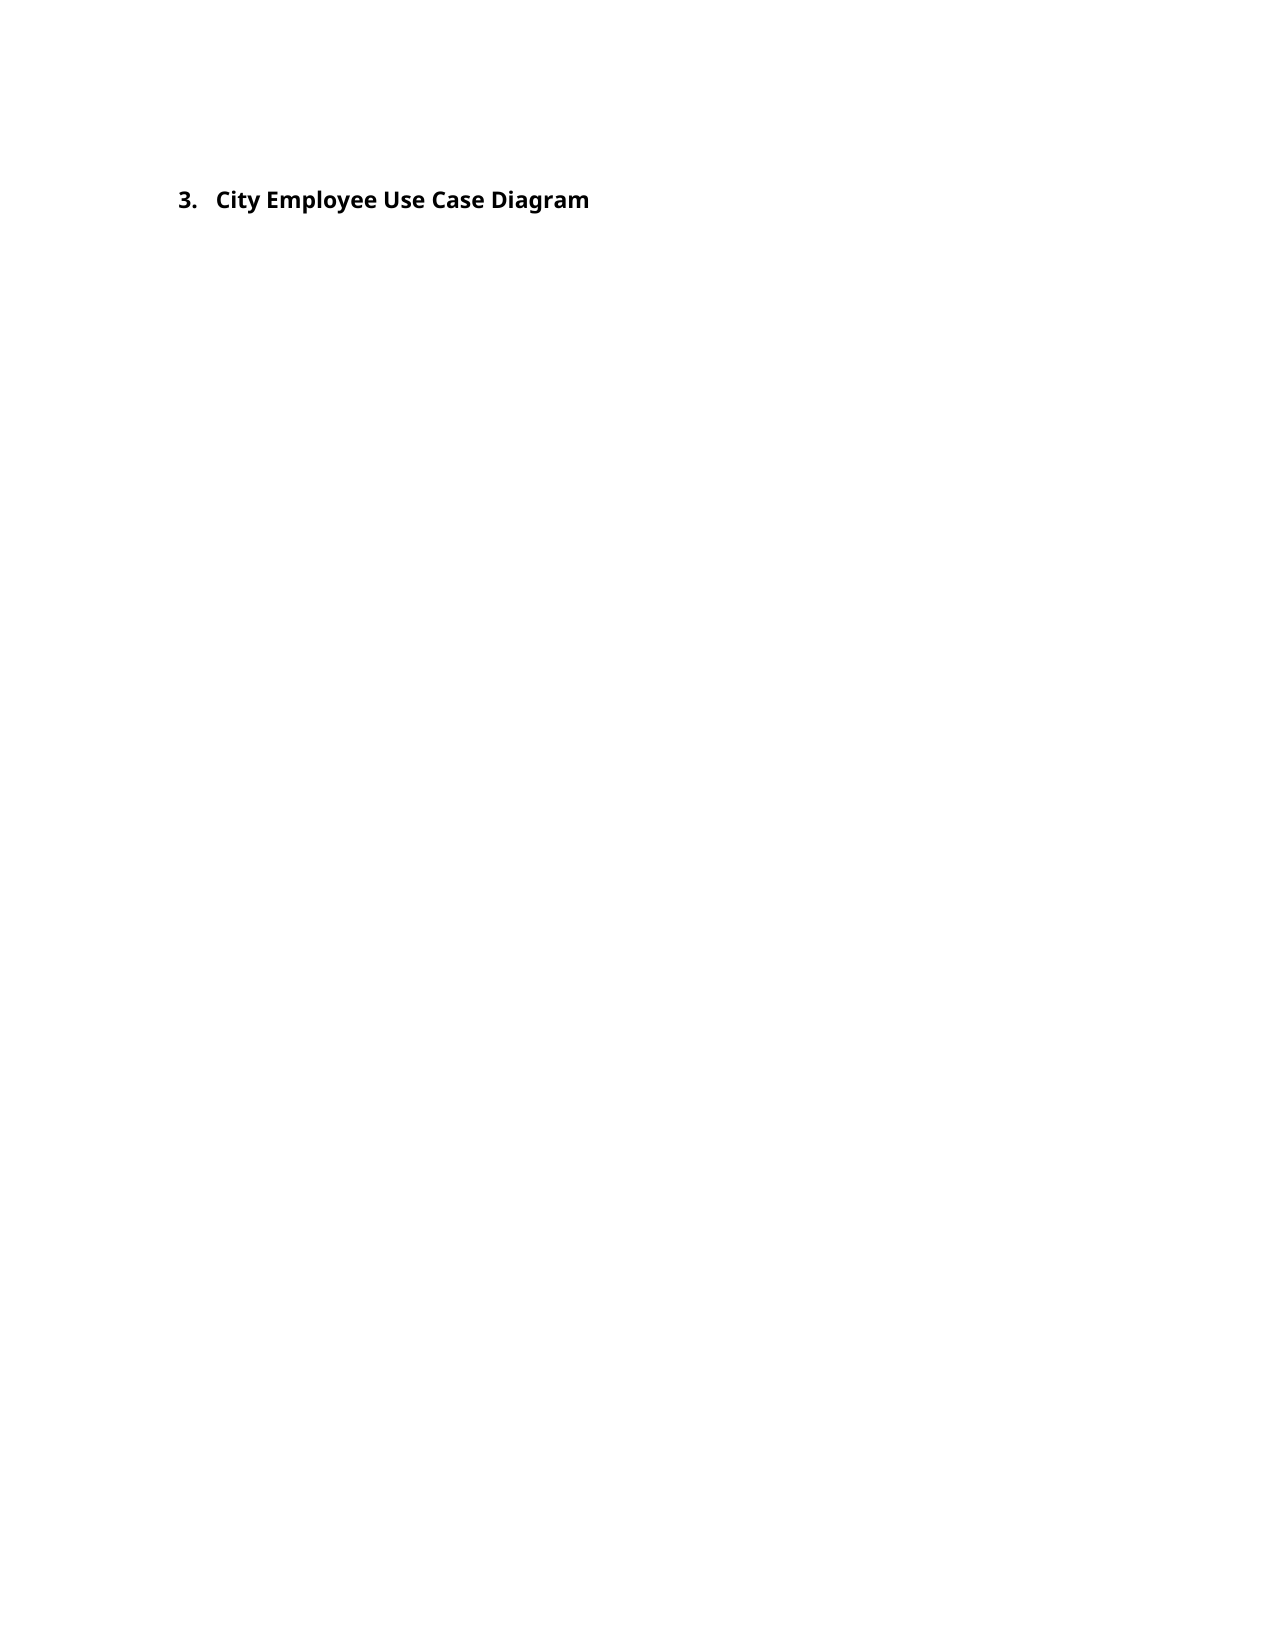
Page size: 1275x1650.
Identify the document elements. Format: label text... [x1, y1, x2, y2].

list City Employee Use Case Diagram [178, 184, 1125, 215]
